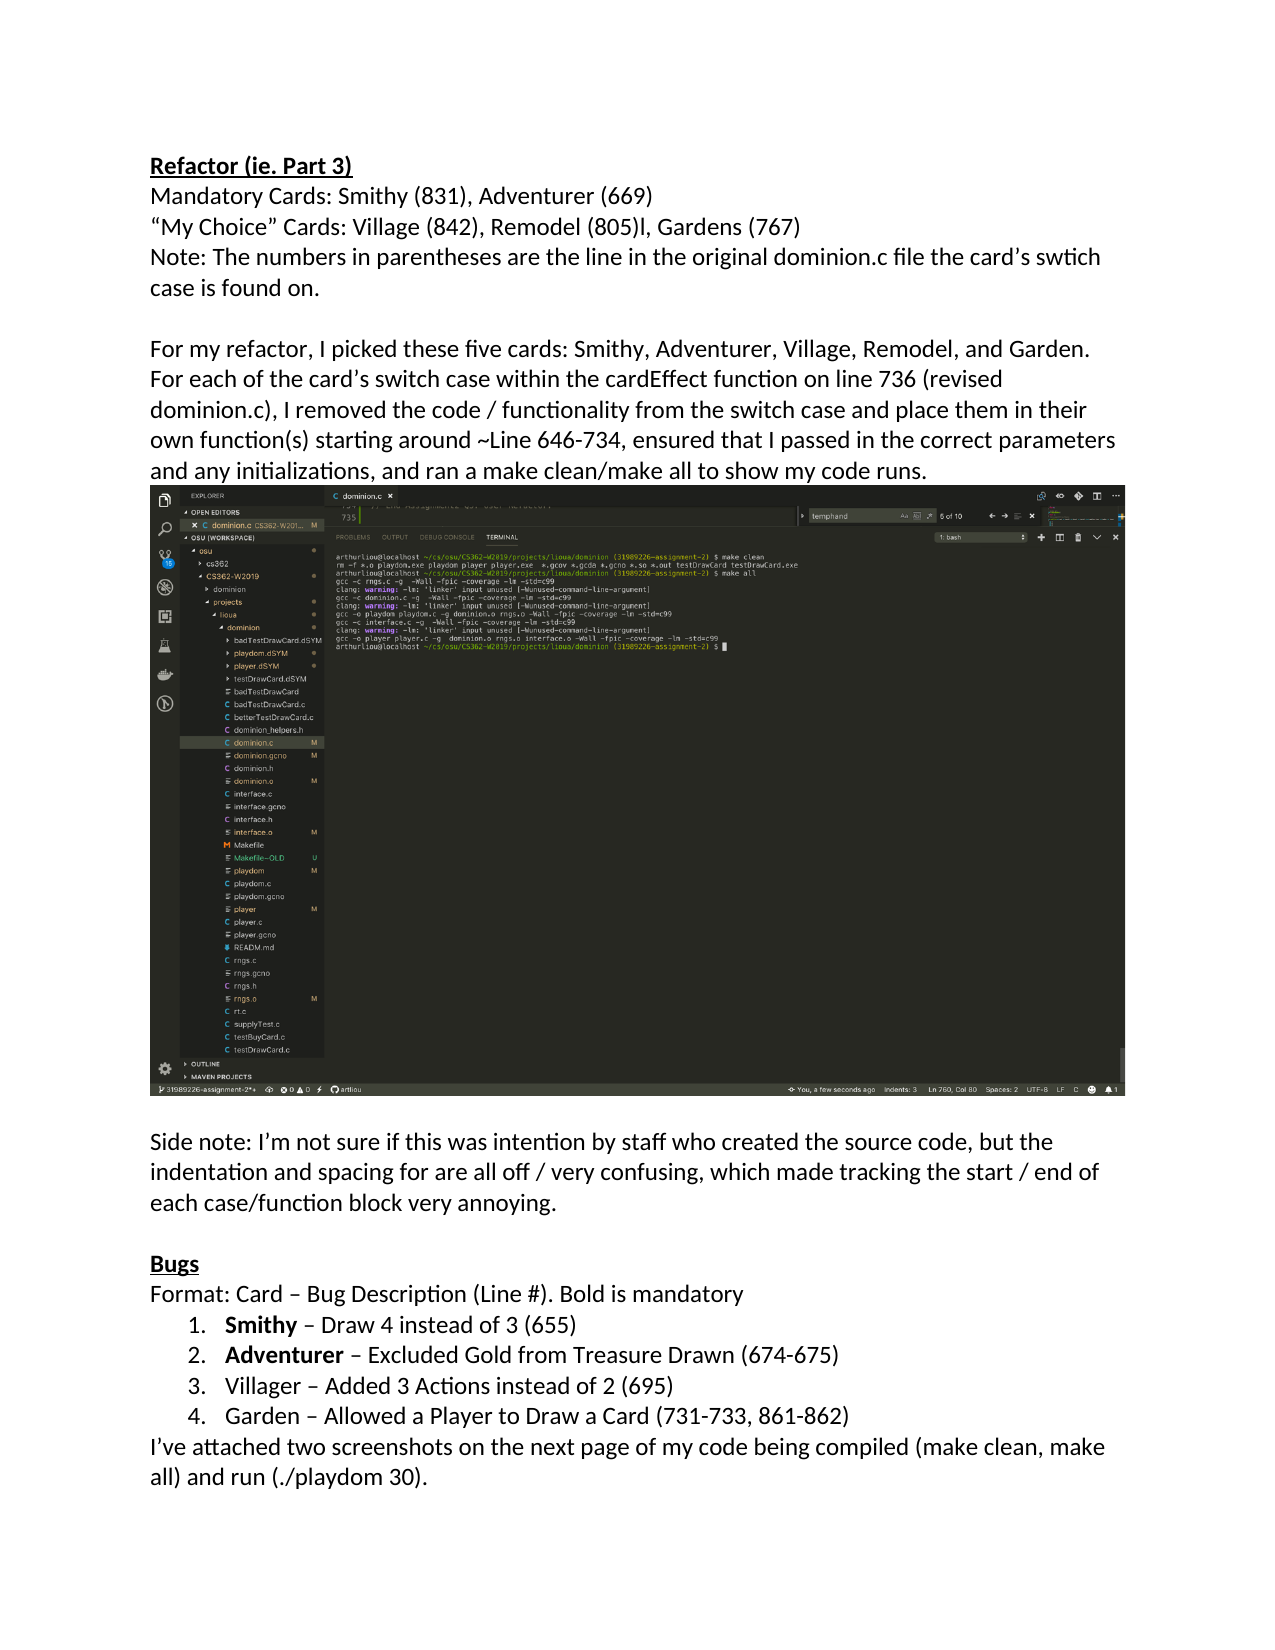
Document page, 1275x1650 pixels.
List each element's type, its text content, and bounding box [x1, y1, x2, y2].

text Mandatory Cards: Smithy (831), Adventurer (669) [150, 181, 1125, 211]
picture [150, 485, 1125, 1096]
text Refactor (ie. Part 3) [150, 150, 1125, 181]
text I’ve attached two screenshots on the next page of my code being compiled (make clean, make all) and run (./playdom 30). [150, 1431, 1125, 1492]
text Format: Card – Bug Description (Line #). Bold is mandatory [150, 1278, 1125, 1309]
list Adventurer – Excluded Gold from Treasure Drawn (674-675) [187, 1339, 1125, 1370]
list Villager – Added 3 Actions instead of 2 (695) [187, 1370, 1125, 1400]
text Note: The numbers in parentheses are the line in the original dominion.c file the card’s swtich case is found on. [150, 242, 1125, 303]
list Garden – Allowed a Player to Draw a Card (731-733, 861-862) [187, 1400, 1125, 1431]
list Smithy – Draw 4 instead of 3 (655) [187, 1309, 1125, 1339]
text Side note: I’m not sure if this was intention by staff who created the source code, but the indentation and spacing for are all off / very confusing, which made tracking the start / end of each case/function block very annoying. [150, 1126, 1125, 1217]
text Bugs [150, 1248, 1125, 1278]
text For my refactor, I picked these five cards: Smithy, Adventurer, Village, Remodel, and Garden. For each of the card’s switch case within the cardEffect function on line 736 (revised dominion.c), I removed the code / functionality from the switch case and place them in their own function(s) starting around ~Line 646-734, ensured that I passed in the correct parameters and any initializations, and ran a make clean/make all to show my code runs. [150, 333, 1125, 485]
text “My Choice” Cards: Village (842), Remodel (805)l, Gardens (767) [150, 211, 1125, 242]
